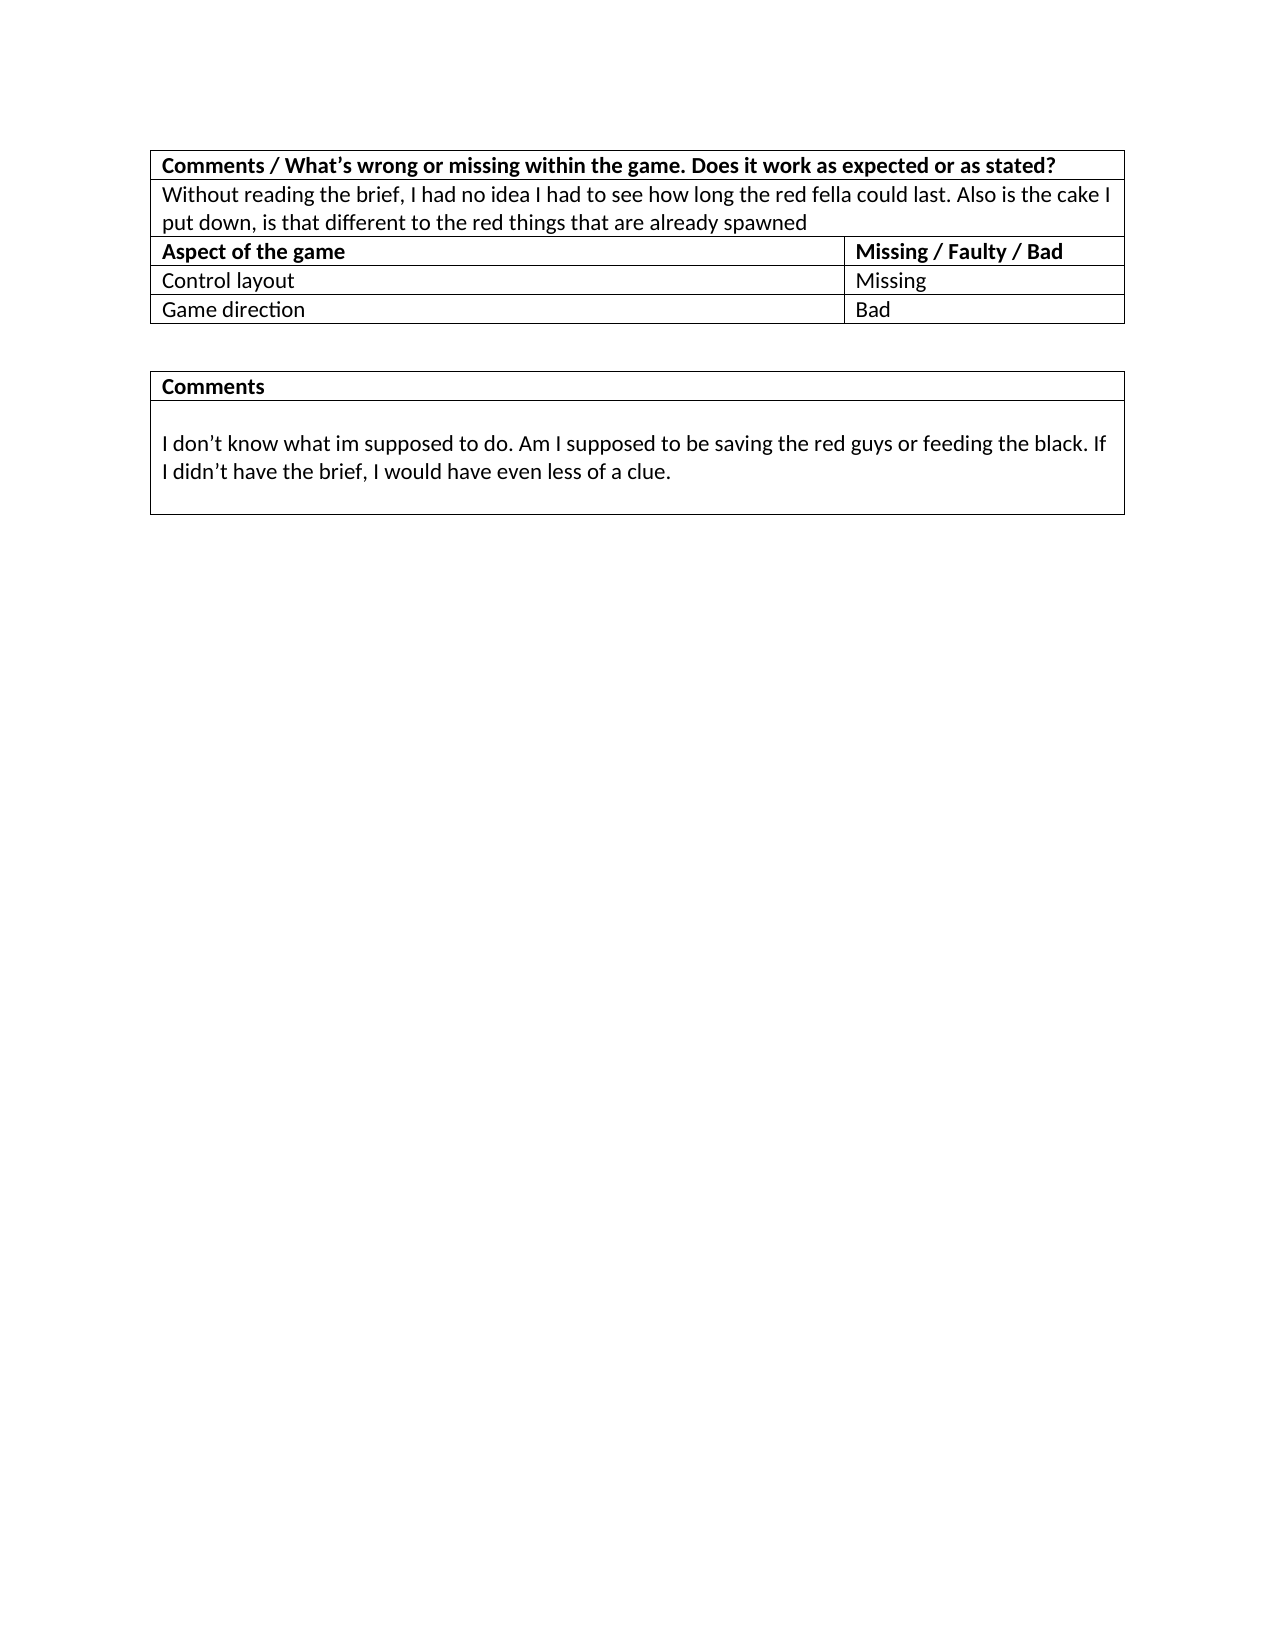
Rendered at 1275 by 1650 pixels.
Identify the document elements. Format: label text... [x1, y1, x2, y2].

table_cell Control layout [151, 266, 844, 294]
table_cell Bad [845, 295, 1124, 323]
table_cell Missing [845, 266, 1124, 294]
table_cell Game direction [151, 295, 844, 323]
table_header Comments [151, 372, 1124, 400]
table_cell Without reading the brief, I had no idea I had to see how long the red fella could last. Also is the cake I put down, is that different to the red things that are already spawned [151, 180, 1124, 236]
table_cell I don’t know what im supposed to do. Am I supposed to be saving the red guys or feeding the black. If I didn’t have the brief, I would have even less of a clue. [151, 401, 1124, 513]
table_header Comments / What’s wrong or missing within the game. Does it work as expected or as stated? [151, 151, 1124, 179]
table_cell Missing / Faulty / Bad [845, 237, 1124, 265]
table_cell Aspect of the game [151, 237, 844, 265]
